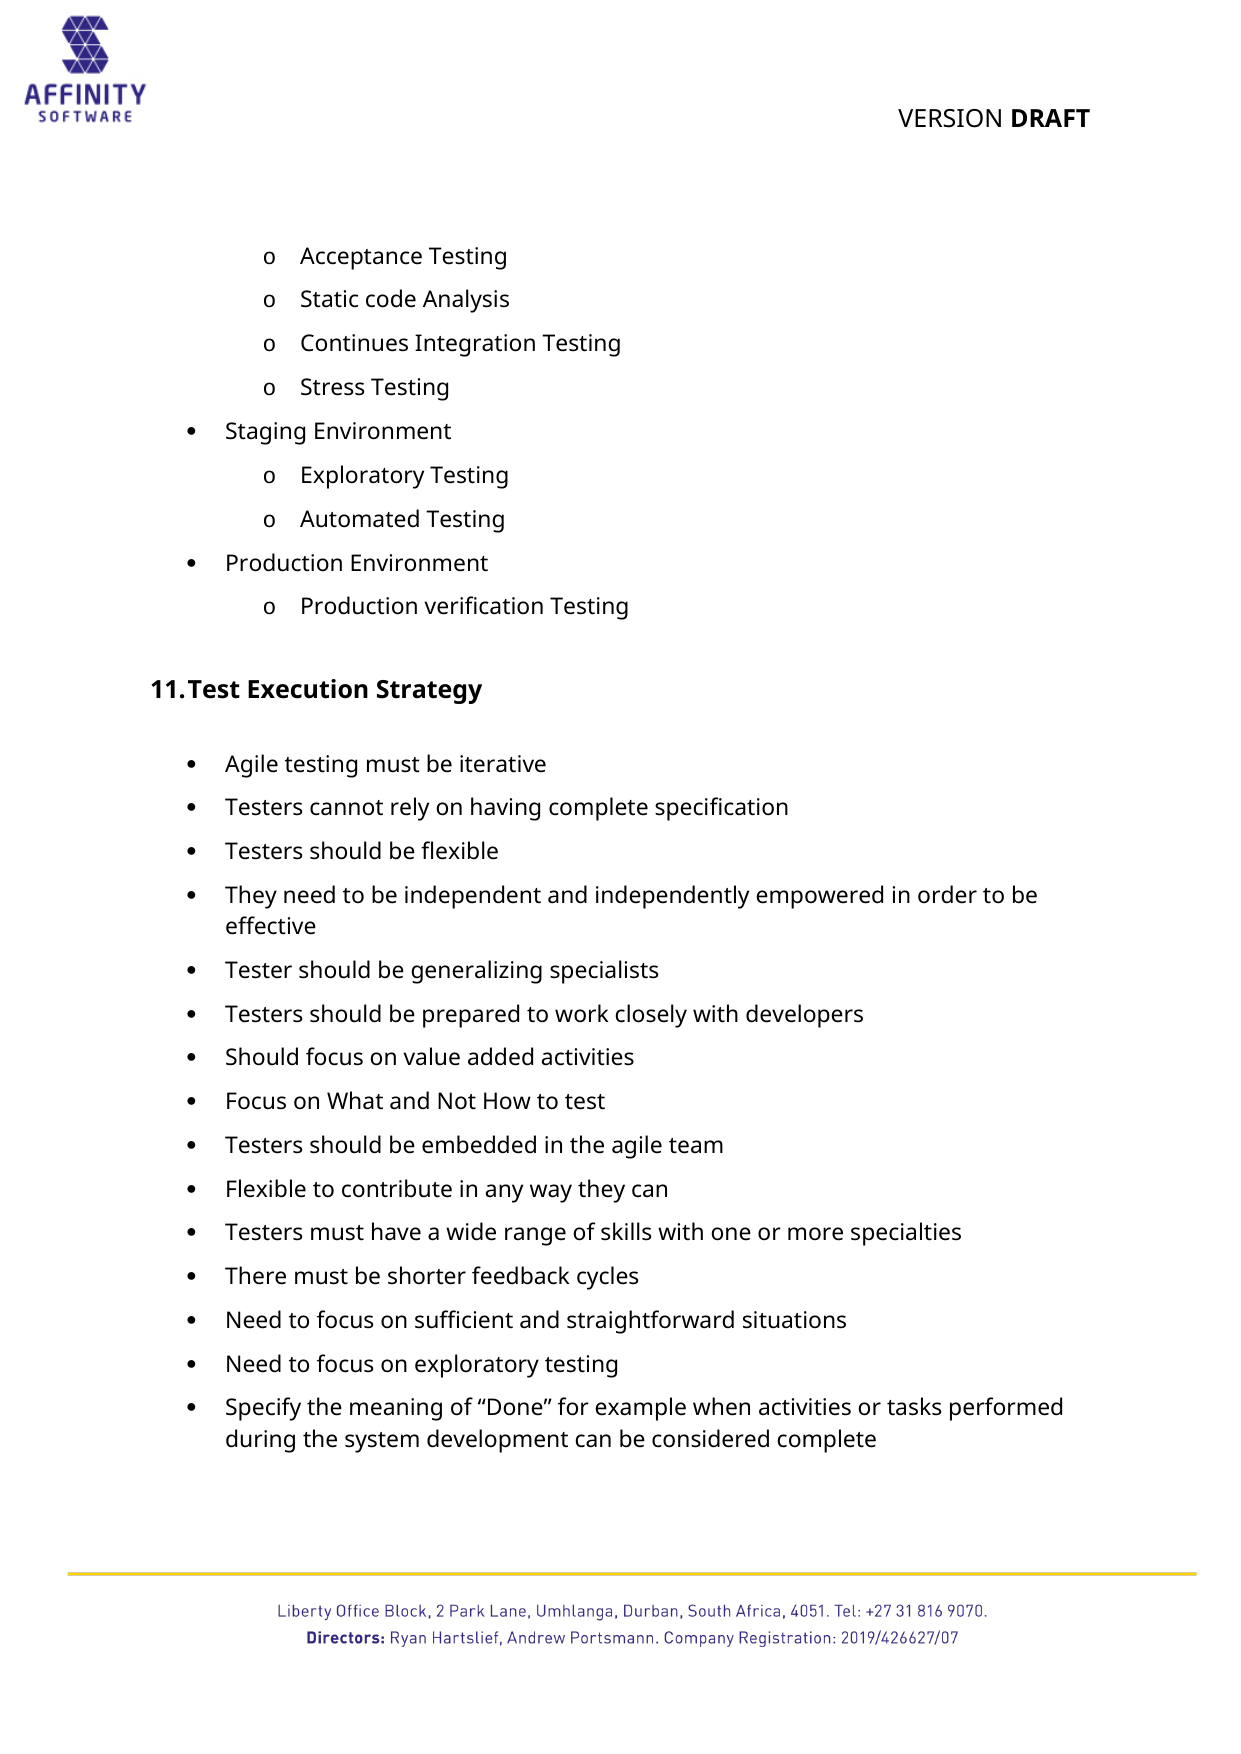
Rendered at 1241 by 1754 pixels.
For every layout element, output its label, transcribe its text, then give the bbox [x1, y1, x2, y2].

list Need to focus on exploratory testing [187, 1348, 1090, 1379]
list Focus on What and Not How to test [187, 1085, 1090, 1116]
subtitle Test Execution Strategy [150, 672, 1090, 706]
list Flexible to contribute in any way they can [187, 1173, 1090, 1204]
list Testers should be embedded in the agile team [187, 1129, 1090, 1160]
list Testers should be flexible [187, 835, 1090, 866]
list Acceptance Testing [262, 239, 1090, 271]
picture [11, 0, 157, 131]
list Static code Analysis [262, 283, 1090, 315]
list Stress Testing [262, 371, 1090, 402]
list Automated Testing [262, 503, 1090, 534]
list Exploratory Testing [262, 459, 1090, 490]
list Testers cannot rely on having complete specification [187, 791, 1090, 823]
list Agile testing must be iterative [187, 748, 1090, 779]
list Continues Integration Testing [262, 327, 1090, 359]
list Need to focus on sufficient and straightforward situations [187, 1304, 1090, 1335]
picture [67, 1558, 1197, 1666]
list There must be shorter feedback cycles [187, 1260, 1090, 1291]
list Testers must have a wide range of skills with one or more specialties [187, 1216, 1090, 1248]
list Production Environment [187, 546, 1090, 578]
list Specify the meaning of “Done” for example when activities or tasks performed during the system development can be considered complete [187, 1391, 1090, 1454]
list Should focus on value added activities [187, 1041, 1090, 1073]
list They need to be independent and independently empowered in order to be effective [187, 879, 1090, 941]
list Tester should be generalizing specialists [187, 954, 1090, 985]
list Production verification Testing [262, 590, 1090, 622]
list Staging Environment [187, 415, 1090, 446]
list Testers should be prepared to work closely with developers [187, 998, 1090, 1029]
